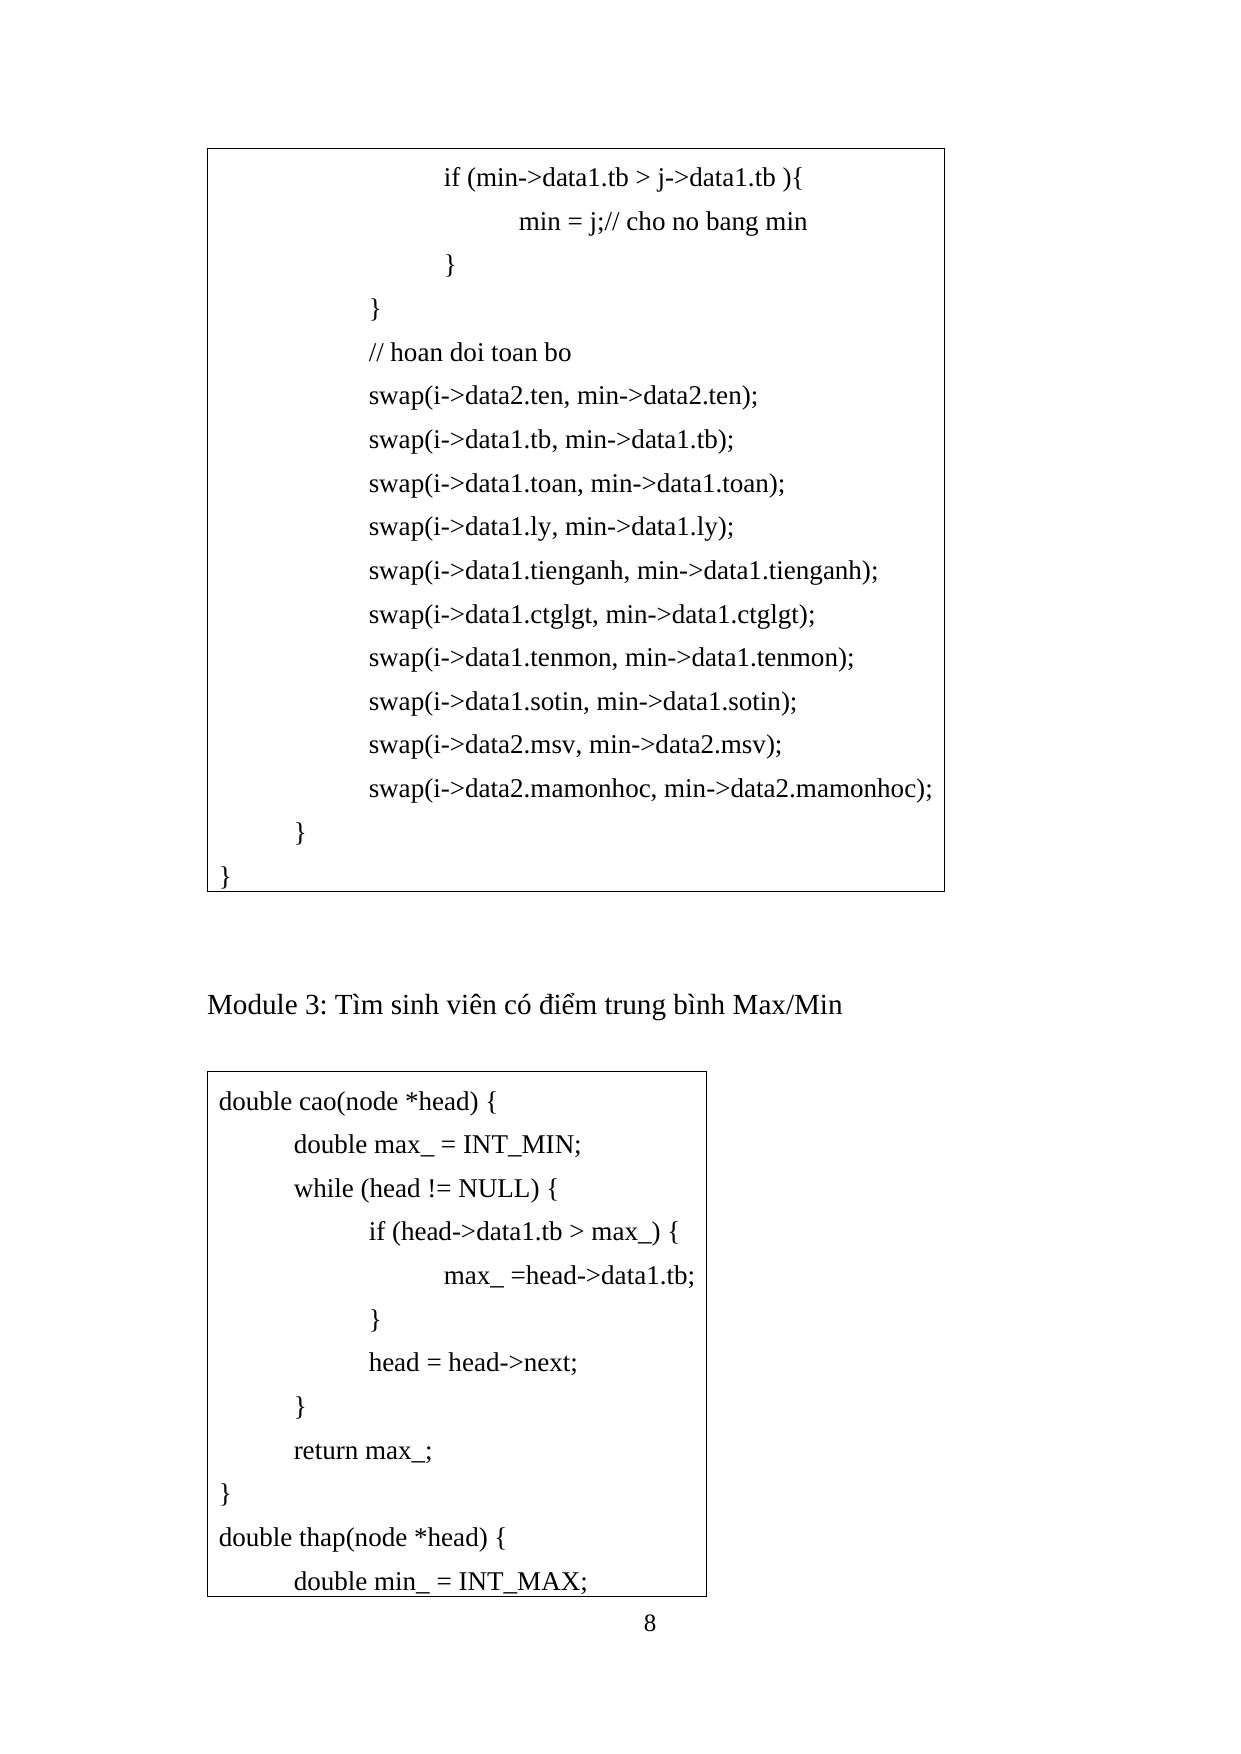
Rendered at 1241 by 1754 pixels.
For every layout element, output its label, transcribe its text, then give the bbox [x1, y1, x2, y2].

subtitle Module 3: Tìm sinh viên có điểm trung bình Max/Min [207, 987, 1092, 1021]
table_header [208, 1072, 706, 1596]
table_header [208, 149, 944, 891]
